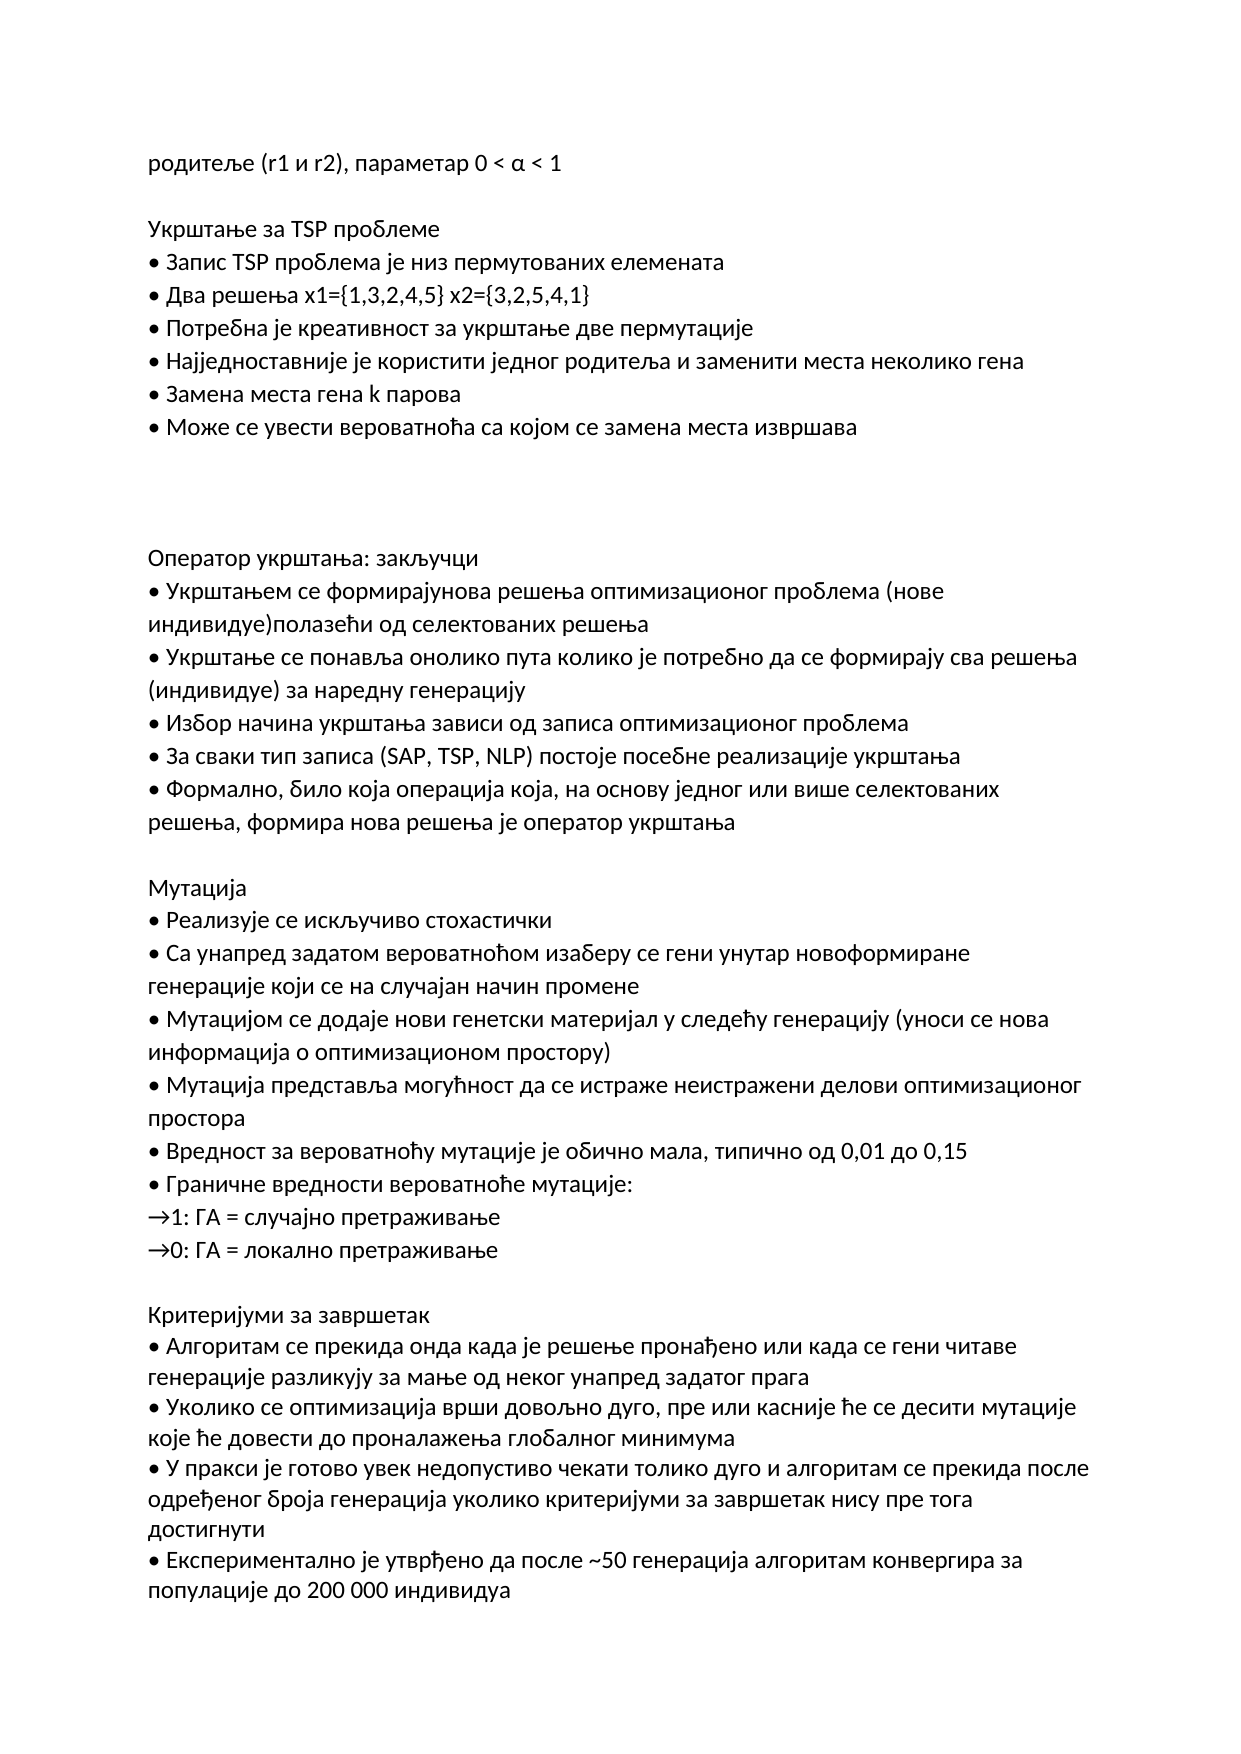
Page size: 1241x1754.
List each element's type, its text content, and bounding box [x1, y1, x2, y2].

text • Укрштање се понавља онолико пута колико је потребно да се формирају сва решења (индивидуе) за наредну генерацију [148, 641, 1093, 705]
text • Замена места гена k парова [148, 378, 1093, 408]
text Критеријуми за завршетак [148, 1300, 1093, 1330]
text • Најједноставније је користити једног родитеља и заменити места неколико гена [148, 345, 1093, 376]
text Мутација [148, 872, 1093, 902]
text • Мутација представља могућност да се истраже неистражени делови оптимизационог простора [148, 1069, 1093, 1133]
text • Мутацијом се додаје нови генетски материјал у следећу генерацију (уноси се нова информација о оптимизационом простору) [148, 1003, 1093, 1067]
text • Два решења x1={1,3,2,4,5} x2={3,2,5,4,1} [148, 279, 1093, 310]
text Укрштање за TSP проблеме [148, 213, 1093, 244]
text • Може се увести вероватноћа са којом се замена места извршава [148, 411, 1093, 441]
text • Експериментално је утврђено да после ~50 генерација алгоритам конвергира за популације до 200 000 индивидуа [148, 1544, 1093, 1605]
text • Потребна је креативност за укрштање две пермутације [148, 312, 1093, 343]
text • Вредност за вероватноћу мутације је обично мала, типично од 0,01 до 0,15 [148, 1135, 1093, 1166]
text • У пракси је готово увек недопустиво чекати толико дуго и алгоритам се прекида после одређеног броја генерација уколико критеријуми за завршетак нису пре тога достигнути [148, 1452, 1093, 1544]
text • Запис TSP проблема је низ пермутованих елемената [148, 246, 1093, 277]
text • За сваки тип записа (SAP, TSP, NLP) постоје посебне реализације укрштања [148, 740, 1093, 771]
text Оператор укрштања: закључци [148, 543, 1093, 573]
text • Са унапред задатом вероватноћом изаберу се гени унутар новоформиране генерације који се на случајан начин промене [148, 938, 1093, 1001]
text →1: ГА = случајно претраживање [148, 1201, 1093, 1231]
text родитеље (r1 и r2), параметар 0 < α < 1 [148, 148, 1093, 178]
text →0: ГА = локално претраживање [148, 1234, 1093, 1264]
text • Граничне вредности вероватноће мутације: [148, 1168, 1093, 1198]
text • Избор начина укрштања зависи од записа оптимизационог проблема [148, 707, 1093, 738]
text • Укрштањем се формирајунова решења оптимизационог проблема (нове индивидуе)полазећи од селектованих решења [148, 576, 1093, 639]
text • Алгоритам се прекида онда када је решење пронађено или када се гени читаве генерације разликују за мање од неког унапред задатог прага [148, 1330, 1093, 1391]
text • Реализује се искључиво стохастички [148, 905, 1093, 935]
text • Формално, било која операција која, на основу једног или више селектованих решења, формира нова решења је оператор укрштања [148, 773, 1093, 836]
text • Уколико се оптимизација врши довољно дуго, пре или касније ће се десити мутације које ће довести до проналажења глобалног минимума [148, 1391, 1093, 1452]
